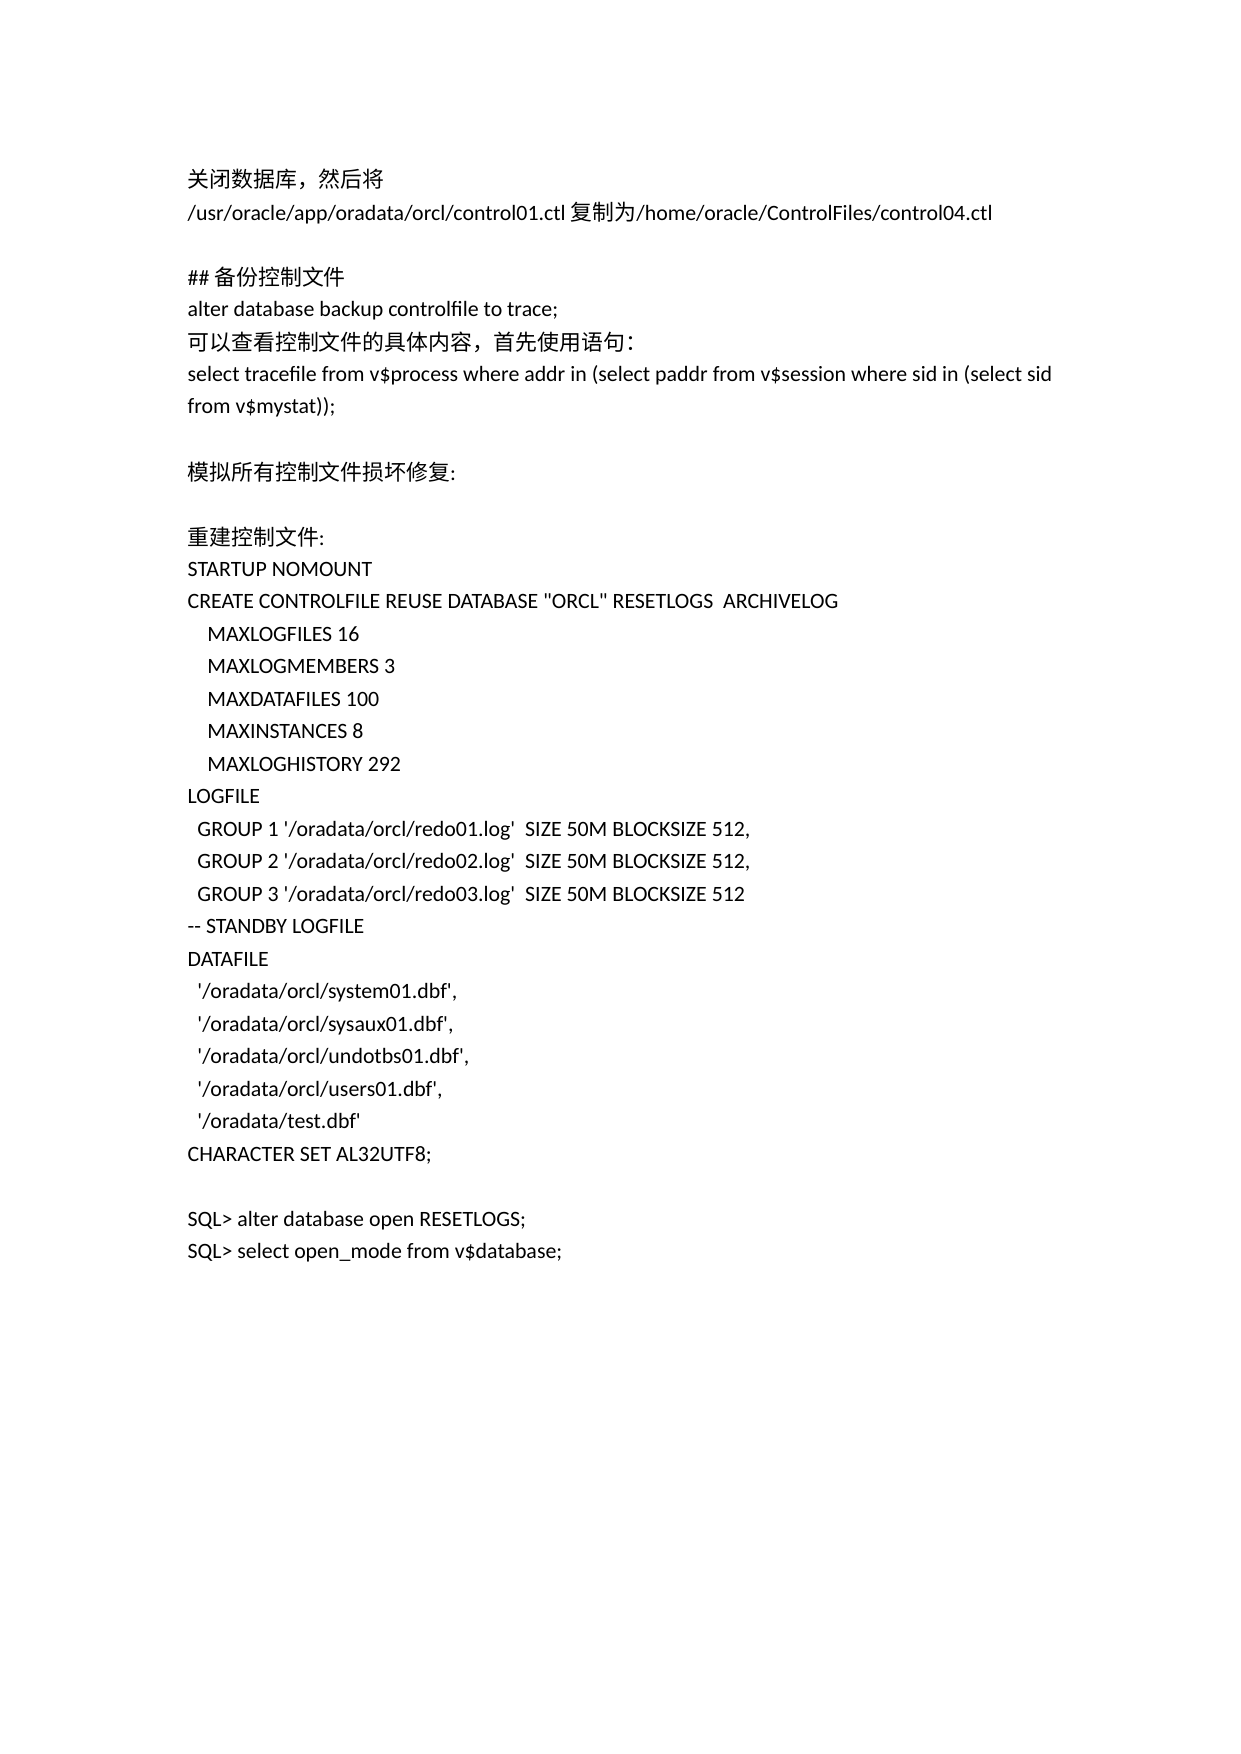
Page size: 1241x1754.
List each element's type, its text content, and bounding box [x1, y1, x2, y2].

text MAXDATAFILES 100 [187, 682, 1053, 714]
text /usr/oracle/app/oradata/orcl/control01.ctl 复制为/home/oracle/ControlFiles/control04.ctl [187, 194, 1053, 227]
text MAXINSTANCES 8 [187, 714, 1053, 747]
text MAXLOGMEMBERS 3 [187, 649, 1053, 682]
text 模拟所有控制文件损坏修复: [187, 454, 1053, 487]
text SQL> select open_mode from v$database; [187, 1234, 1053, 1267]
text 可以查看控制文件的具体内容，首先使用语句： [187, 324, 1053, 357]
text '/oradata/orcl/system01.dbf', [187, 974, 1053, 1007]
text GROUP 1 '/oradata/orcl/redo01.log' SIZE 50M BLOCKSIZE 512, [187, 812, 1053, 844]
text -- STANDBY LOGFILE [187, 909, 1053, 942]
text STARTUP NOMOUNT [187, 552, 1053, 584]
text CREATE CONTROLFILE REUSE DATABASE "ORCL" RESETLOGS ARCHIVELOG [187, 584, 1053, 617]
text select tracefile from v$process where addr in (select paddr from v$session where sid in (select sid from v$mystat)); [187, 357, 1053, 422]
text SQL> alter database open RESETLOGS; [187, 1202, 1053, 1234]
text LOGFILE [187, 779, 1053, 812]
text MAXLOGFILES 16 [187, 617, 1053, 649]
text alter database backup controlfile to trace; [187, 292, 1053, 324]
text ## 备份控制文件 [187, 259, 1053, 292]
text CHARACTER SET AL32UTF8; [187, 1137, 1053, 1169]
text GROUP 3 '/oradata/orcl/redo03.log' SIZE 50M BLOCKSIZE 512 [187, 877, 1053, 909]
text '/oradata/orcl/undotbs01.dbf', [187, 1039, 1053, 1072]
text GROUP 2 '/oradata/orcl/redo02.log' SIZE 50M BLOCKSIZE 512, [187, 844, 1053, 877]
text 其实添加控制文件就是将之前可用的控制文件复制过去，重命名即可，首先我们需要关闭数据库，然后将 [187, 162, 1053, 194]
text 重建控制文件: [187, 519, 1053, 552]
text '/oradata/orcl/sysaux01.dbf', [187, 1007, 1053, 1039]
text '/oradata/test.dbf' [187, 1104, 1053, 1137]
text MAXLOGHISTORY 292 [187, 747, 1053, 779]
text DATAFILE [187, 942, 1053, 974]
text '/oradata/orcl/users01.dbf', [187, 1072, 1053, 1104]
